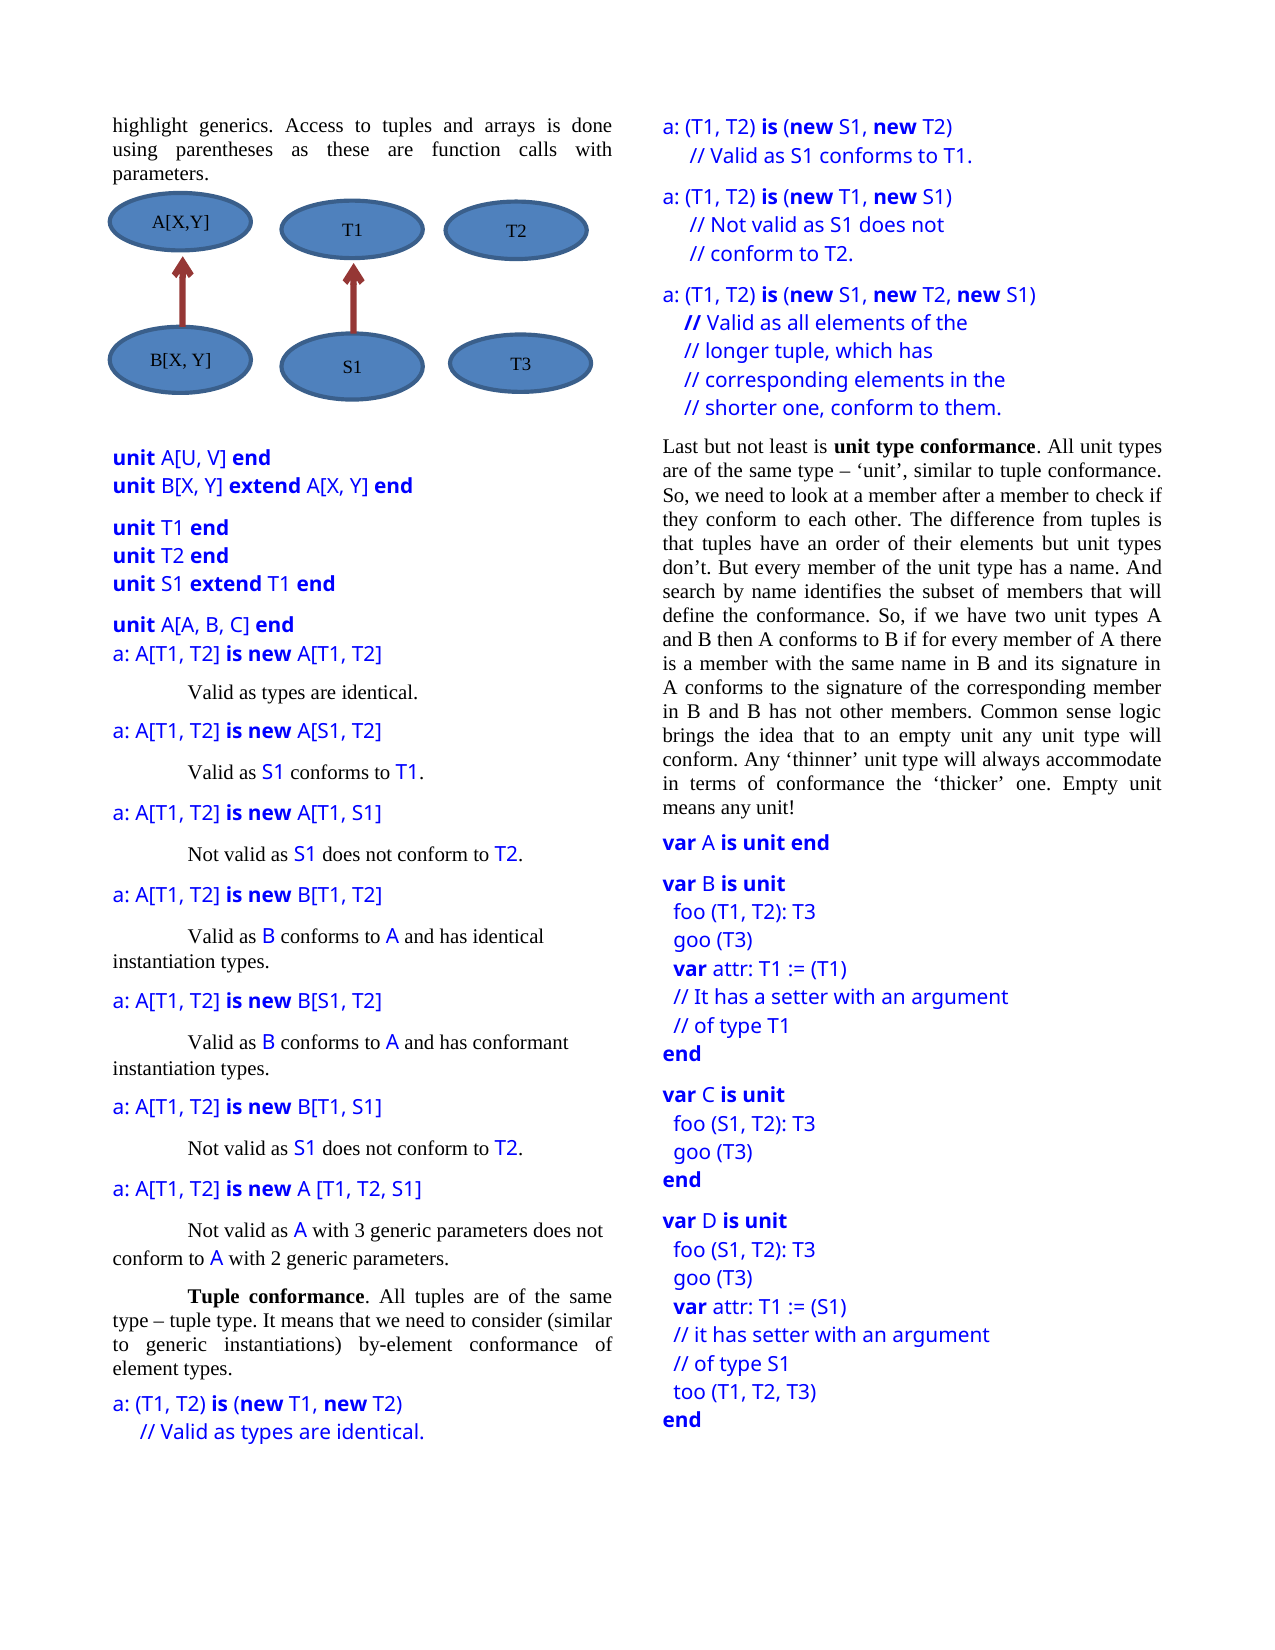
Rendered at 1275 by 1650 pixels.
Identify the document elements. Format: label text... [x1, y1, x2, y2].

list Valid as types are identical. [112, 680, 613, 704]
list a: A[T1, T2] is new A[S1, T2] [112, 716, 613, 745]
list Not valid as A with 3 generic parameters does not conform to A with 2 generic parameters. [112, 1215, 613, 1272]
list var B is unit foo (T1, T2): T3 goo (T3) var attr: T1 := (T1) // It has a setter with an argument // of type T1 end [662, 869, 1162, 1068]
list Not valid as S1 does not conform to T2. [112, 839, 613, 868]
list Valid as B conforms to A and has conformant instantiation types. [112, 1027, 613, 1079]
list a: A[T1, T2] is new A [T1, T2, S1] [112, 1174, 613, 1202]
list var D is unit foo (S1, T2): T3 goo (T3) var attr: T1 := (S1) // it has setter with an argument // of type S1 too (T1, T2, T3) end [662, 1206, 1162, 1434]
list Valid as S1 conforms to T1. [112, 757, 613, 786]
list a: A[T1, T2] is new A[T1, S1] [112, 798, 613, 827]
list unit A[U, V] end unit B[X, Y] extend A[X, Y] end [112, 443, 613, 500]
list unit A[A, B, C] end a: A[T1, T2] is new A[T1, T2] [112, 610, 613, 667]
list a: (T1, T2) is (new S1, new T2, new S1) // Valid as all elements of the // longer tuple, which has // corresponding elements in the // shorter one, conform to them. [662, 280, 1162, 422]
text Tuple conformance. All tuples are of the same type – tuple type. It means that we need to consider (similar to generic instantiations) by-element conformance of element types. [112, 1284, 613, 1380]
list var A is unit end [662, 828, 1162, 856]
list var C is unit foo (S1, T2): T3 goo (T3) end [662, 1080, 1162, 1194]
text Last but not least is unit type conformance. All unit types are of the same type – ‘unit’, similar to tuple conformance. So, we need to look at a member after a member to check if they conform to each other. The difference from tuples is that tuples have an order of their elements but unit types don’t. But every member of the unit type has a name. And search by name identifies the subset of members that will define the conformance. So, if we have two unit types A and B then A conforms to B if for every member of A there is a member with the same name in B and its signature in A conforms to the signature of the corresponding member in B and B has not other members. Common sense logic brings the idea that to an empty unit any unit type will conform. Any ‘thinner’ unit type will always accommodate in terms of conformance the ‘thicker’ one. Empty unit means any unit! [662, 434, 1162, 819]
list Valid as B conforms to A and has identical instantiation types. [112, 921, 613, 973]
list a: A[T1, T2] is new B[T1, S1] [112, 1092, 613, 1120]
list a: (T1, T2) is (new T1, new S1) // Not valid as S1 does not // conform to T2. [662, 182, 1162, 267]
list Not valid as S1 does not conform to T2. [112, 1133, 613, 1161]
list a: (T1, T2) is (new S1, new T2) // Valid as S1 conforms to T1. [662, 112, 1162, 169]
list unit T1 end unit T2 end unit S1 extend T1 end [112, 513, 613, 598]
list a: (T1, T2) is (new T1, new T2) // Valid as types are identical. [112, 1389, 613, 1446]
list a: A[T1, T2] is new B[T1, T2] [112, 880, 613, 908]
list a: A[T1, T2] is new B[S1, T2] [112, 986, 613, 1014]
